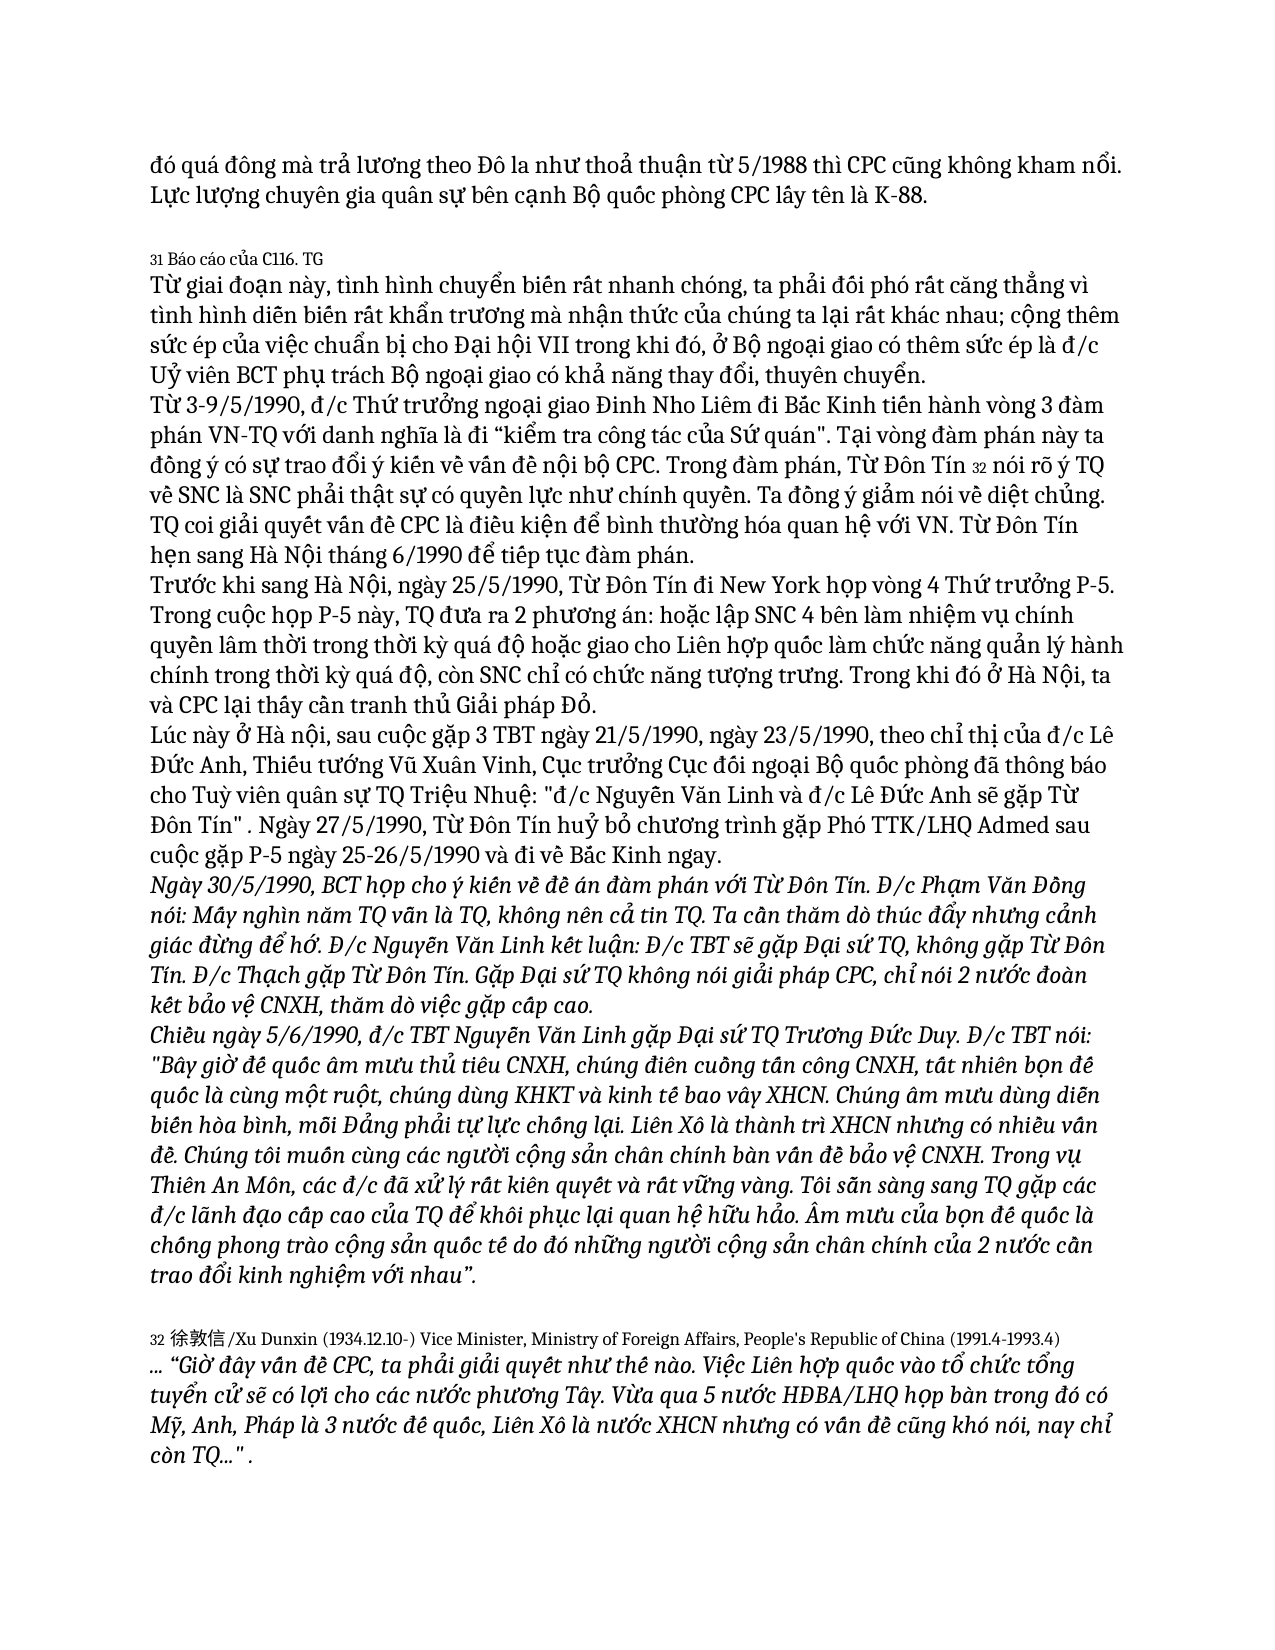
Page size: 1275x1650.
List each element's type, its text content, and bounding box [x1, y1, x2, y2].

text Từ giai đoạn này, tình hình chuyển biến rất nhanh chóng, ta phải đối phó rất căng thẳng vì tình hình diễn biến rất khẩn trương mà nhận thức của chúng ta lại rất khác nhau; cộng thêm sức ép của việc chuẩn bị cho Đại hội VII trong khi đó, ở Bộ ngoại giao có thêm sức ép là đ/c Uỷ viên BCT phụ trách Bộ ngoại giao có khả năng thay đổi, thuyên chuyển. [150, 270, 1125, 390]
text Từ 3-9/5/1990, đ/c Thứ trưởng ngoại giao Đinh Nho Liêm đi Bắc Kinh tiến hành vòng 3 đàm phán VN-TQ với danh nghĩa là đi “kiểm tra công tác của Sứ quán". Tại vòng đàm phán này ta đồng ý có sự trao đổi ý kiến về vấn đề nội bộ CPC. Trong đàm phán, Từ Đôn Tín 32 nói rõ ý TQ về SNC là SNC phải thật sự có quyền lực như chính quyền. Ta đồng ý giảm nói về diệt chủng. TQ coi giải quyết vấn đề CPC là điều kiện để bình thường hóa quan hệ với VN. Từ Đôn Tín hẹn sang Hà Nội tháng 6/1990 để tiếp tục đàm phán. [150, 390, 1125, 570]
text 32 徐敦信/Xu Dunxin (1934.12.10-) Vice Minister, Ministry of Foreign Affairs, People's Republic of China (1991.4-1993.4) [150, 1320, 1125, 1350]
text Ngày 30/5/1990, BCT họp cho ý kiến về đề án đàm phán với Từ Đôn Tín. Đ/c Phạm Văn Đồng nói: Mấy nghìn năm TQ vẫn là TQ, không nên cả tin TQ. Ta cần thăm dò thúc đẩy nhưng cảnh giác đừng để hớ. Đ/c Nguyễn Văn Linh kết luận: Đ/c TBT sẽ gặp Đại sứ TQ, không gặp Từ Đôn Tín. Đ/c Thạch gặp Từ Đôn Tín. Gặp Đại sứ TQ không nói giải pháp CPC, chỉ nói 2 nước đoàn kết bảo vệ CNXH, thăm dò việc gặp cấp cao. [150, 870, 1125, 1020]
text Trước khi sang Hà Nội, ngày 25/5/1990, Từ Đôn Tín đi New York họp vòng 4 Thứ trưởng P-5. Trong cuộc họp P-5 này, TQ đưa ra 2 phương án: hoặc lập SNC 4 bên làm nhiệm vụ chính quyền lâm thời trong thời kỳ quá độ hoặc giao cho Liên hợp quốc làm chức năng quản lý hành chính trong thời kỳ quá độ, còn SNC chỉ có chức năng tượng trưng. Trong khi đó ở Hà Nội, ta và CPC lại thấy cần tranh thủ Giải pháp Đỏ. [150, 570, 1125, 720]
text ... “Giờ đây vấn đề CPC, ta phải giải quyết như thế nào. Việc Liên hợp quốc vào tổ chức tổng tuyển cử sẽ có lợi cho các nước phương Tây. Vừa qua 5 nước HĐBA/LHQ họp bàn trong đó có Mỹ, Anh, Pháp là 3 nước đế quốc, Liên Xô là nước XHCN nhưng có vấn đề cũng khó nói, nay chỉ còn TQ..." . [150, 1350, 1125, 1470]
text Lúc này ở Hà nội, sau cuộc gặp 3 TBT ngày 21/5/1990, ngày 23/5/1990, theo chỉ thị của đ/c Lê Đức Anh, Thiếu tướng Vũ Xuân Vinh, Cục trưởng Cục đối ngoại Bộ quốc phòng đã thông báo cho Tuỳ viên quân sự TQ Triệu Nhuệ: "đ/c Nguyễn Văn Linh và đ/c Lê Đức Anh sẽ gặp Từ Đôn Tín" . Ngày 27/5/1990, Từ Đôn Tín huỷ bỏ chương trình gặp Phó TTK/LHQ Admed sau cuộc gặp P-5 ngày 25-26/5/1990 và đi về Bắc Kinh ngay. [150, 720, 1125, 870]
text Chiều ngày 5/6/1990, đ/c TBT Nguyễn Văn Linh gặp Đại sứ TQ Trương Đức Duy. Đ/c TBT nói: "Bây giờ đế quốc âm mưu thủ tiêu CNXH, chúng điên cuồng tấn công CNXH, tất nhiên bọn đế quốc là cùng một ruột, chúng dùng KHKT và kinh tế bao vây XHCN. Chúng âm mưu dùng diễn biến hòa bình, mỗi Đảng phải tự lực chống lại. Liên Xô là thành trì XHCN nhưng có nhiều vấn đề. Chúng tôi muốn cùng các người cộng sản chân chính bàn vấn đề bảo vệ CNXH. Trong vụ Thiên An Môn, các đ/c đã xử lý rất kiên quyết và rất vững vàng. Tôi sẵn sàng sang TQ gặp các đ/c lãnh đạo cấp cao của TQ để khôi phục lại quan hệ hữu hảo. Âm mưu của bọn đế quốc là chống phong trào cộng sản quốc tế do đó những người cộng sản chân chính của 2 nước cần trao đổi kinh nghiệm với nhau”. [150, 1020, 1125, 1290]
text 31 Báo cáo của C116. TG [150, 240, 1125, 270]
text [150, 150, 1125, 210]
